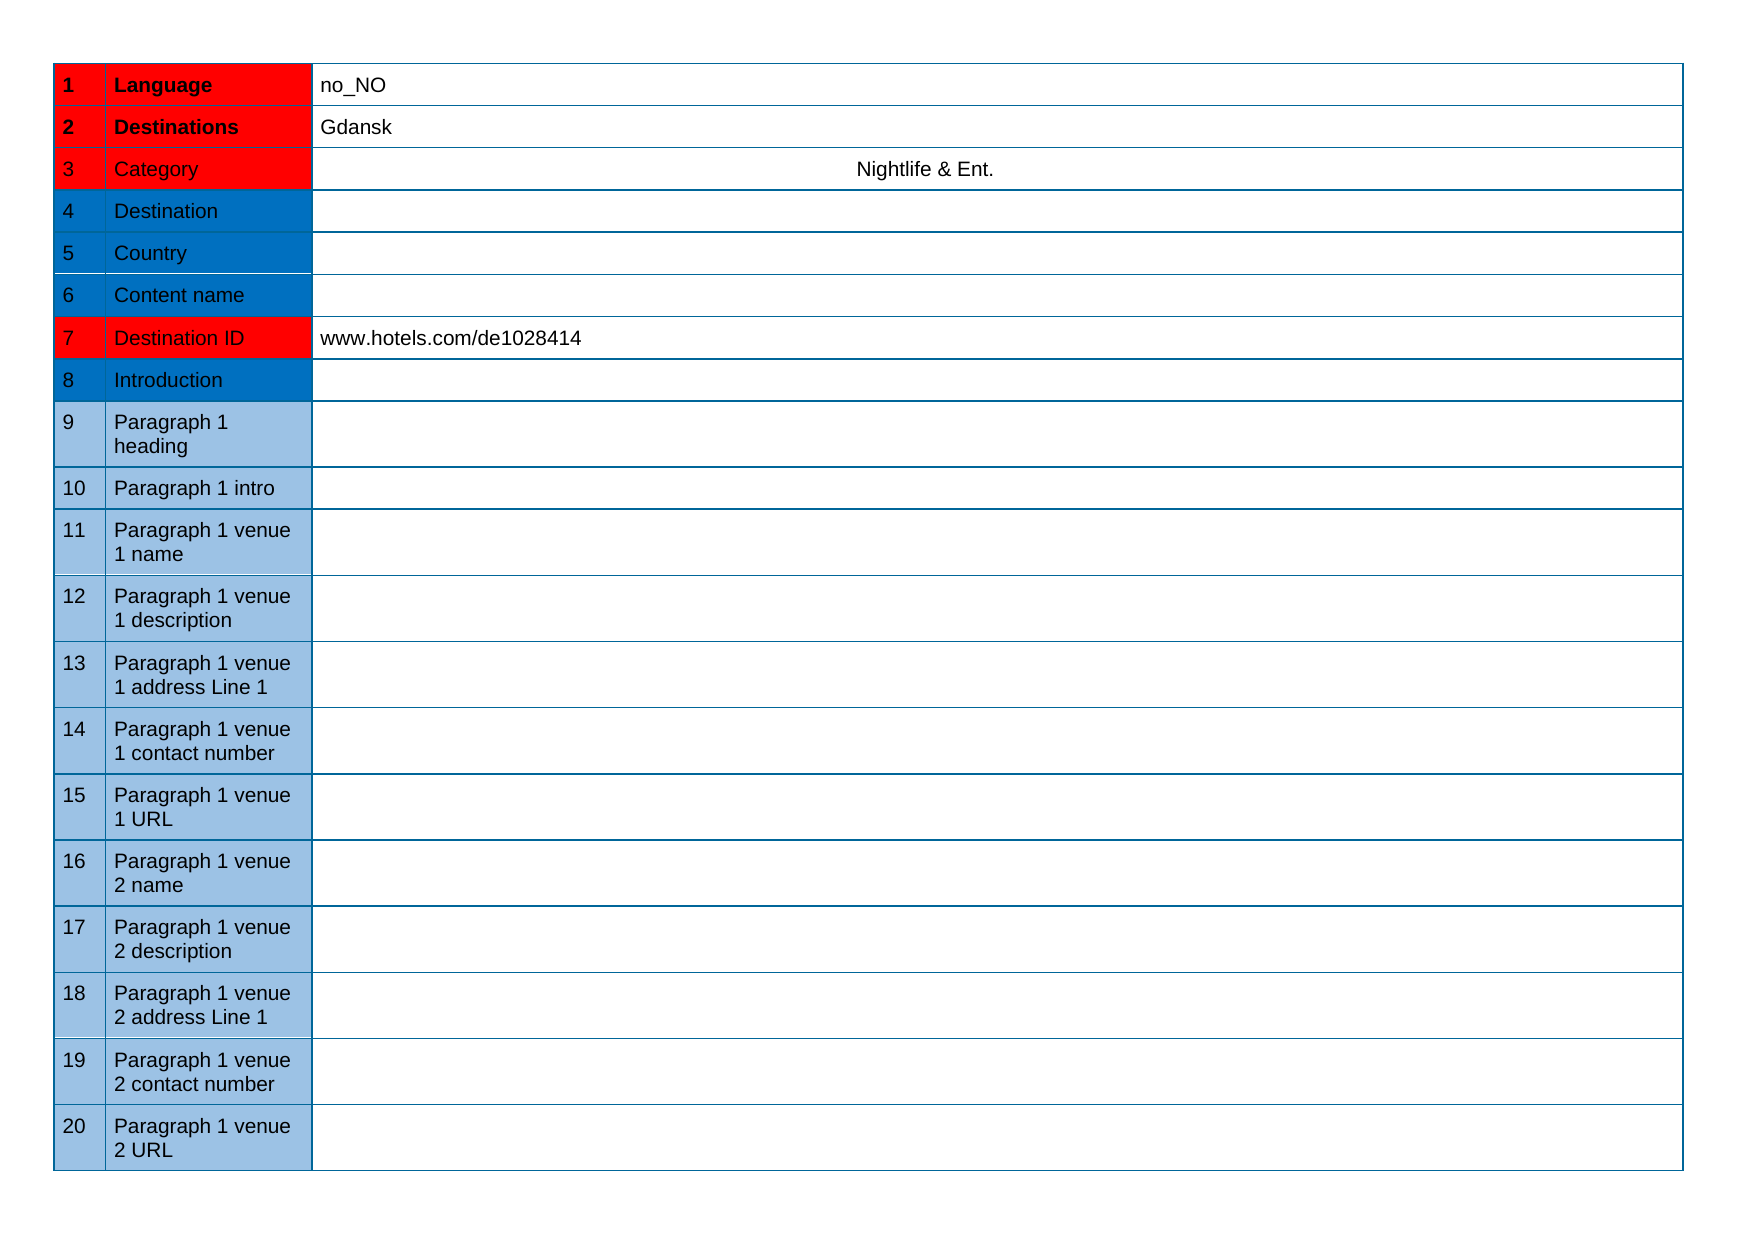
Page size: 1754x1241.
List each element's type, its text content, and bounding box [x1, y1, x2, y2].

table_cell 9 [55, 402, 105, 466]
table_cell Introduction [106, 360, 311, 400]
table_cell Paragraph 1 venue 2 contact number [106, 1039, 311, 1104]
table_cell 15 [55, 775, 105, 839]
table_header Language [106, 64, 311, 105]
table_cell [313, 275, 1682, 316]
table_header no_NO [313, 64, 1682, 105]
table_cell 14 [55, 708, 105, 773]
table_cell [313, 1105, 1682, 1170]
table_cell [313, 402, 1682, 466]
table_cell Nightlife & Ent. [313, 148, 1682, 189]
table_cell 5 [55, 233, 105, 273]
table_cell Paragraph 1 venue 2 name [106, 841, 311, 905]
table_cell 2 [55, 106, 105, 147]
table_cell www.hotels.com/de1028414 [313, 317, 1682, 358]
table_cell 12 [55, 576, 105, 641]
table_cell 8 [55, 360, 105, 400]
table_cell Paragraph 1 venue 2 URL [106, 1105, 311, 1170]
table_cell [313, 907, 1682, 971]
table_cell 7 [55, 317, 105, 358]
table_cell [313, 191, 1682, 231]
table_cell [313, 576, 1682, 641]
table_cell 17 [55, 907, 105, 971]
table_cell [313, 510, 1682, 574]
table_cell Destination ID [106, 317, 311, 358]
table_cell Paragraph 1 venue 1 URL [106, 775, 311, 839]
table_cell [313, 642, 1682, 707]
table_cell Content name [106, 275, 311, 316]
table_cell 3 [55, 148, 105, 189]
table_cell [313, 1039, 1682, 1104]
table_cell Paragraph 1 venue 1 name [106, 510, 311, 574]
table_cell Destination [106, 191, 311, 231]
table_cell [313, 708, 1682, 773]
table_cell Paragraph 1 venue 1 contact number [106, 708, 311, 773]
table_cell [313, 233, 1682, 273]
table_cell Destinations [106, 106, 311, 147]
table_cell 10 [55, 468, 105, 508]
table_cell [313, 973, 1682, 1037]
table_cell Paragraph 1 venue 2 address Line 1 [106, 973, 311, 1037]
table_cell 11 [55, 510, 105, 574]
table_cell Paragraph 1 venue 2 description [106, 907, 311, 971]
table_cell [313, 468, 1682, 508]
table_cell Paragraph 1 intro [106, 468, 311, 508]
table_cell 4 [55, 191, 105, 231]
table_cell Paragraph 1 venue 1 address Line 1 [106, 642, 311, 707]
table_cell 19 [55, 1039, 105, 1104]
table_cell [313, 775, 1682, 839]
table_cell Paragraph 1 heading [106, 402, 311, 466]
table_cell [313, 841, 1682, 905]
table_cell 20 [55, 1105, 105, 1170]
table_header 1 [55, 64, 105, 105]
table_cell Country [106, 233, 311, 273]
table_cell 16 [55, 841, 105, 905]
table_cell [313, 360, 1682, 400]
table_cell 6 [55, 275, 105, 316]
table_cell 18 [55, 973, 105, 1037]
table_cell Category [106, 148, 311, 189]
table_cell 13 [55, 642, 105, 707]
table_cell Paragraph 1 venue 1 description [106, 576, 311, 641]
table_cell Gdansk [313, 106, 1682, 147]
